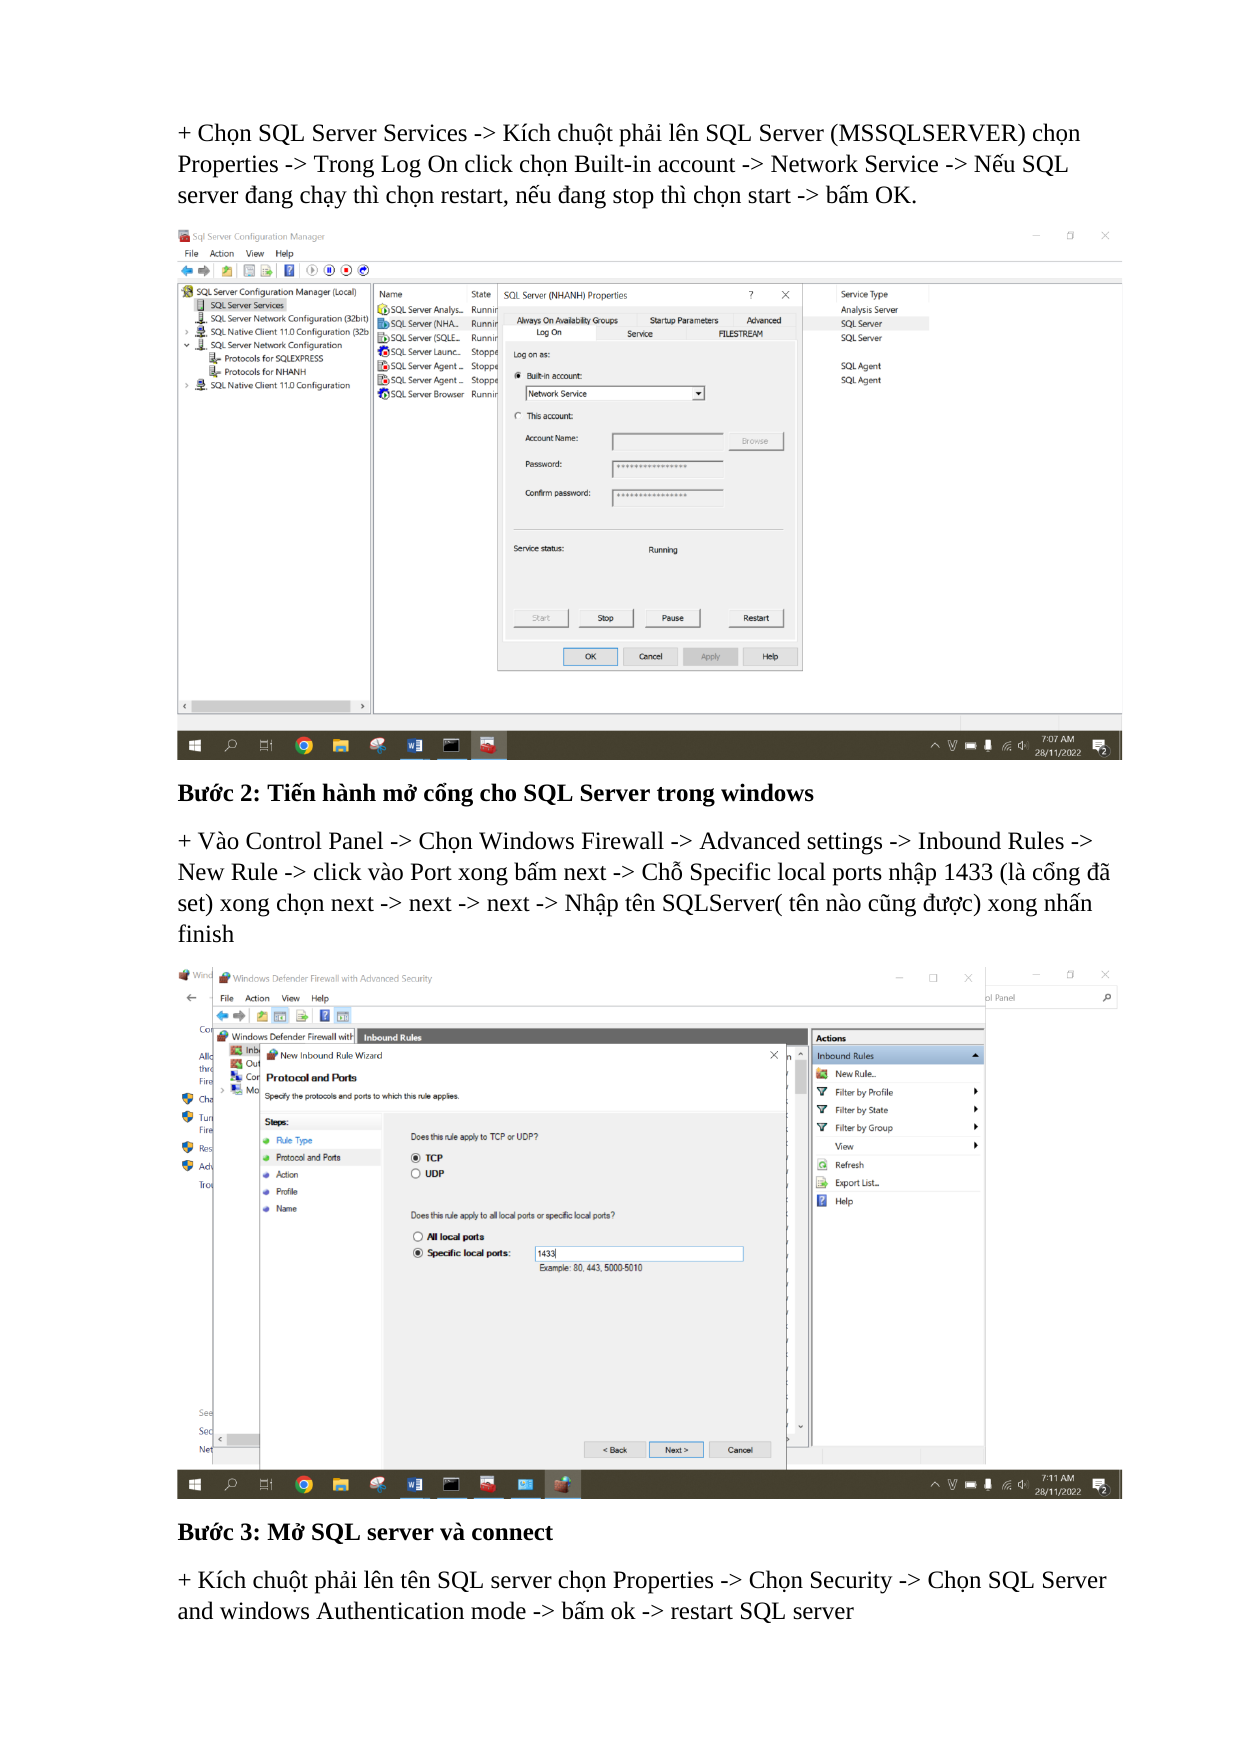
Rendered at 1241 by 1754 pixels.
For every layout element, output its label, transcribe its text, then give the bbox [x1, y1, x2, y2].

text Bước 3: Mở SQL server và connect [177, 1517, 1122, 1546]
text + Chọn SQL Server Services -> Kích chuột phải lên SQL Server (MSSQLSERVER) chọn Properties -> Trong Log On click chọn Built-in account -> Network Service -> Nếu SQL server đang chạy thì chọn restart, nếu đang stop thì chọn start -> bấm OK. [177, 118, 1122, 209]
text + Vào Control Panel -> Chọn Windows Firewall -> Advanced settings -> Inbound Rules -> New Rule -> click vào Port xong bấm next -> Chỗ Specific local ports nhập 1433 (là cổng đã set) xong chọn next -> next -> next -> Nhập tên SQLServer( tên nào cũng được) xong nhấn finish [177, 826, 1122, 948]
picture [177, 967, 1123, 1499]
text + Kích chuột phải lên tên SQL server chọn Properties -> Chọn Security -> Chọn SQL Server and windows Authentication mode -> bấm ok -> restart SQL server [177, 1565, 1122, 1625]
picture [177, 227, 1123, 760]
text Bước 2: Tiến hành mở cổng cho SQL Server trong windows [177, 778, 1122, 807]
